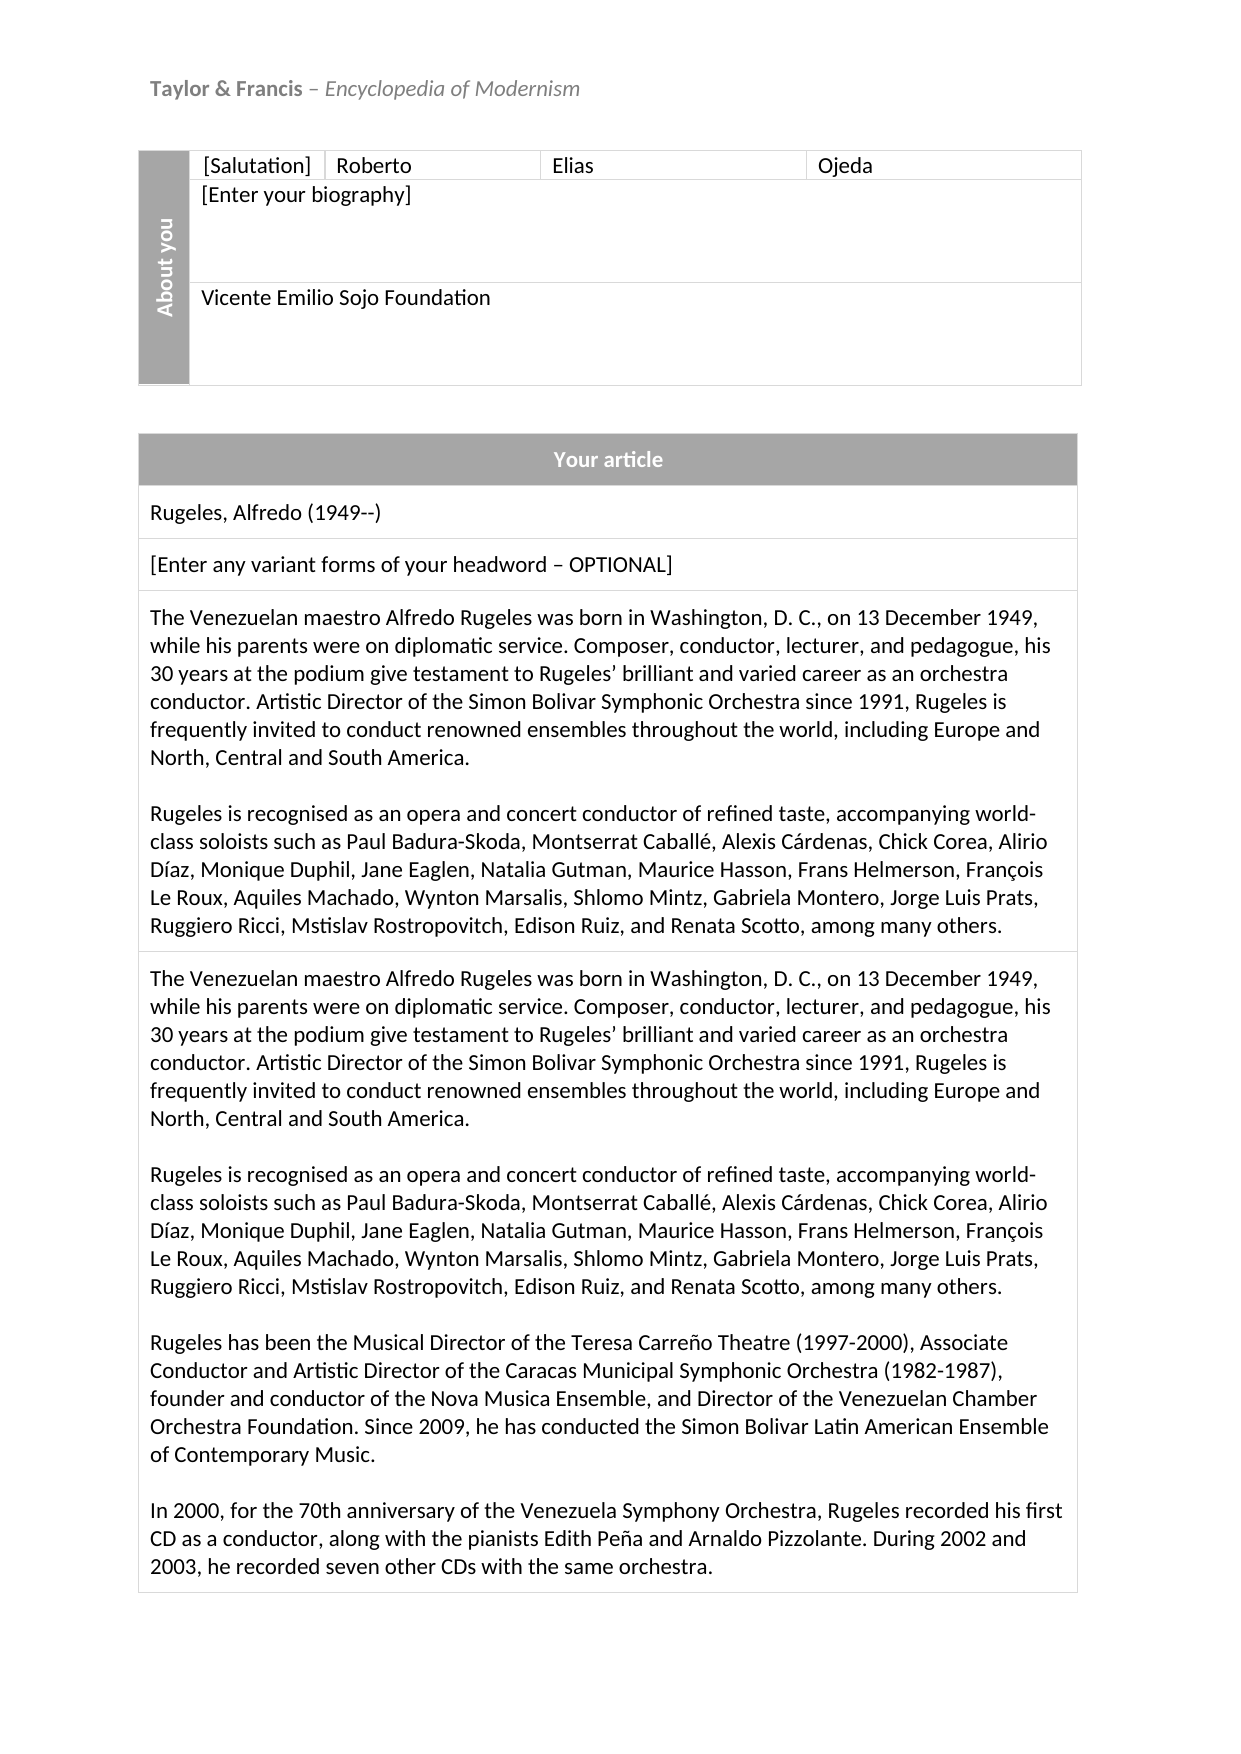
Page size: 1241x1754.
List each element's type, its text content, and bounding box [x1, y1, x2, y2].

table_header About you [139, 151, 189, 384]
table_header Your article [139, 434, 1077, 485]
